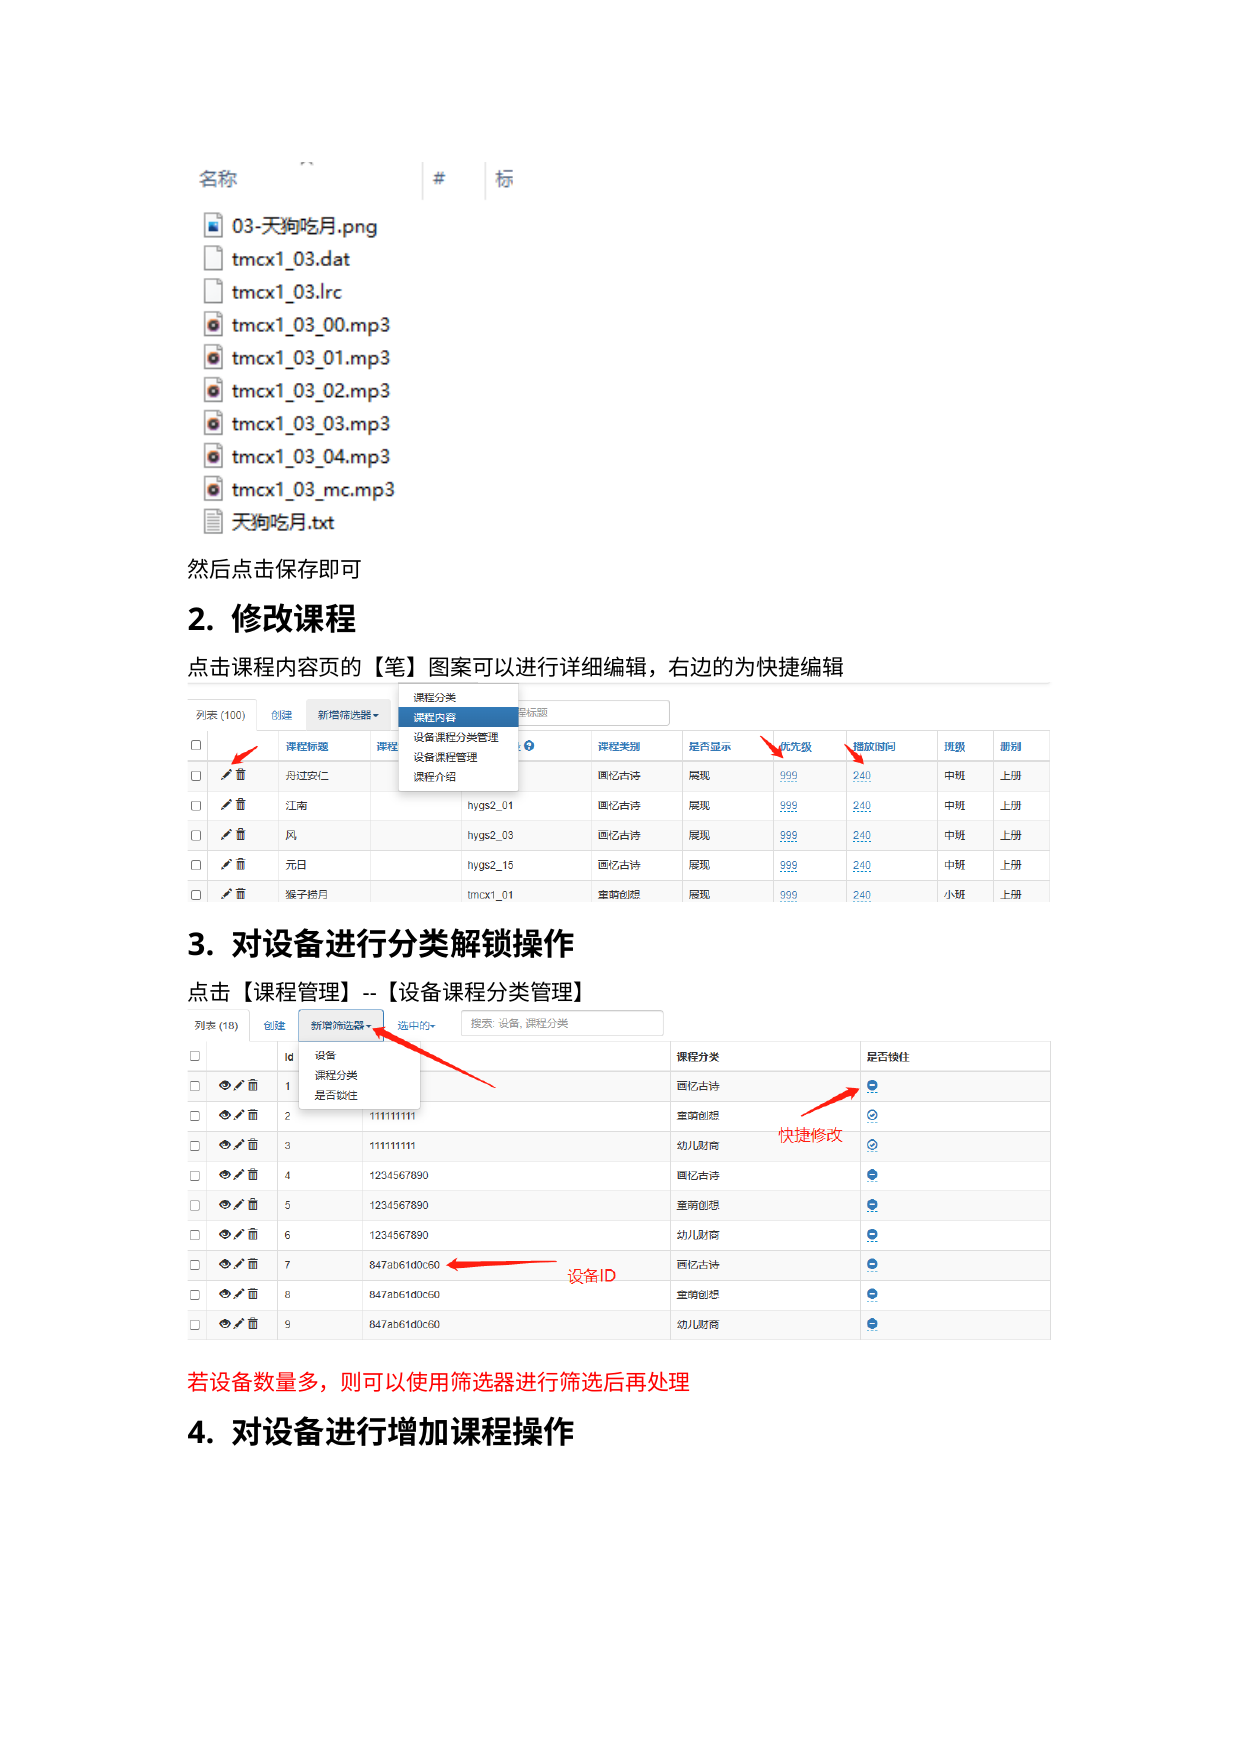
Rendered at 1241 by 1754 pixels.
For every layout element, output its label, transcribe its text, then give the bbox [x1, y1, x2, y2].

list 对设备进行增加课程操作 [187, 1397, 1053, 1462]
text 若设备数量多，则可以使用筛选器进行筛选后再处理 [187, 1364, 1053, 1397]
picture [187, 682, 1053, 902]
list 对设备进行分类解锁操作 [187, 909, 1053, 974]
picture [187, 1007, 1053, 1340]
text 然后点击保存即可 [187, 552, 1053, 584]
list 修改课程 [187, 584, 1053, 649]
text 点击【课程管理】--【设备课程分类管理】 [187, 974, 1053, 1007]
picture [187, 162, 513, 545]
text 点击课程内容页的【笔】图案可以进行详细编辑，右边的为快捷编辑 [187, 649, 1053, 682]
